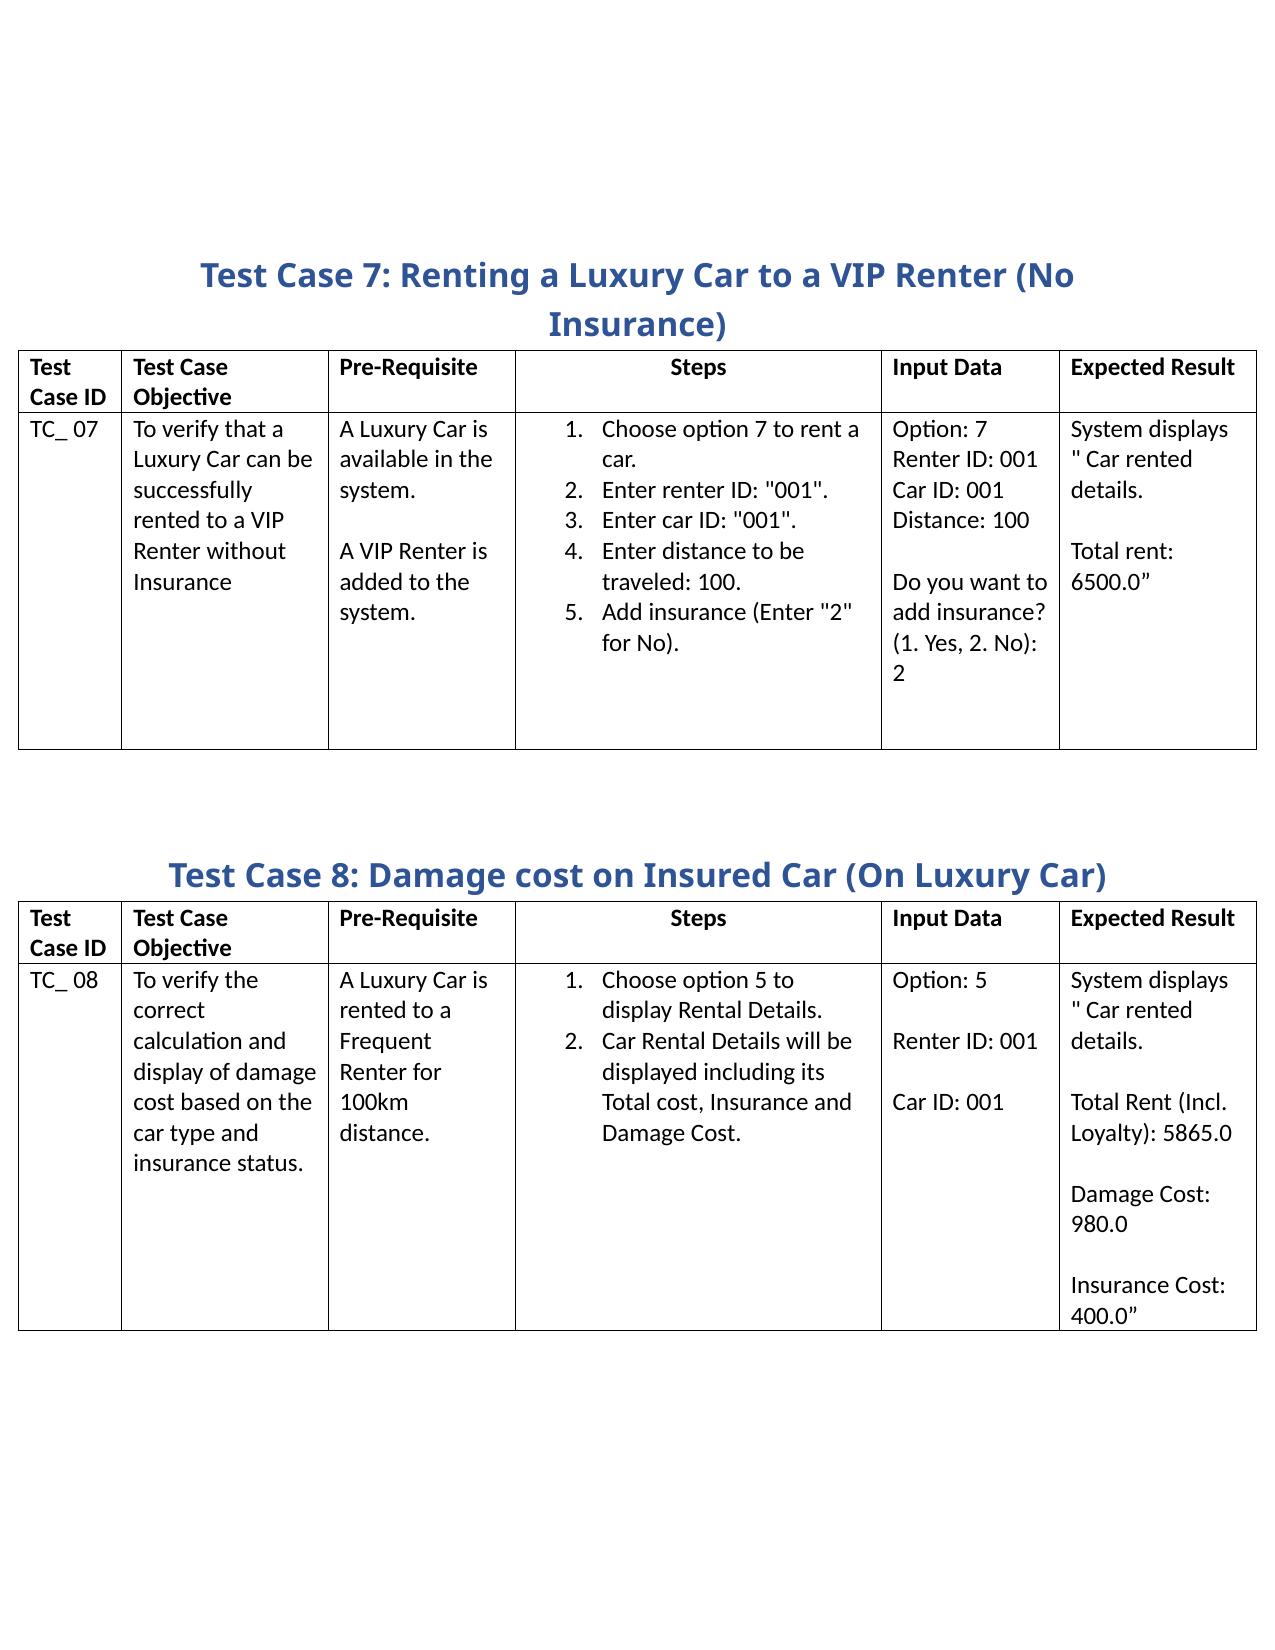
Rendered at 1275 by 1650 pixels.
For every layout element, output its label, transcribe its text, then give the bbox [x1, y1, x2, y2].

table_header Steps [516, 351, 881, 412]
table_cell System displays " Car rented details. Total rent: 6500.0” [1060, 413, 1256, 749]
table_cell Choose option 7 to rent a car. Enter renter ID: "001". Enter car ID: "001". Enter distance to be traveled: 100. Add insurance (Enter "2" for No). [516, 413, 881, 749]
table_header Steps [516, 902, 881, 963]
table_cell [516, 964, 881, 1330]
table_header Test Case ID [19, 351, 121, 412]
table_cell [329, 413, 515, 749]
table_cell To verify that a Luxury Car can be successfully rented to a VIP Renter without Insurance [122, 413, 328, 749]
table_header Expected Result [1060, 351, 1256, 412]
table_header Test Case Objective [122, 902, 328, 963]
table_cell A Luxury Car is rented to a Frequent Renter for 100km distance. [329, 964, 515, 1330]
table_cell System displays " Car rented details. Total Rent (Incl. Loyalty): 5865.0 Damage Cost: 980.0 Insurance Cost: 400.0” [1060, 964, 1256, 1330]
subtitle Test Case 7: Renting a Luxury Car to a VIP Renter (No Insurance) [150, 252, 1125, 346]
table_header Input Data [882, 351, 1059, 412]
table_cell TC_ 07 [19, 413, 121, 749]
table_cell Option: 7 Renter ID: 001 Car ID: 001 Distance: 100 Do you want to add insurance? (1. Yes, 2. No): 2 [882, 413, 1059, 749]
table_header Test Case ID [19, 902, 121, 963]
table_header Pre-Requisite [329, 902, 515, 963]
table_cell Option: 5 Renter ID: 001 Car ID: 001 [882, 964, 1059, 1330]
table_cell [122, 964, 328, 1330]
subtitle Test Case 8: Damage cost on Insured Car (On Luxury Car) [150, 852, 1125, 897]
table_header Test Case Objective [122, 351, 328, 412]
table_header Input Data [882, 902, 1059, 963]
table_cell TC_ 08 [19, 964, 121, 1330]
table_header Expected Result [1060, 902, 1256, 963]
table_header Pre-Requisite [329, 351, 515, 412]
